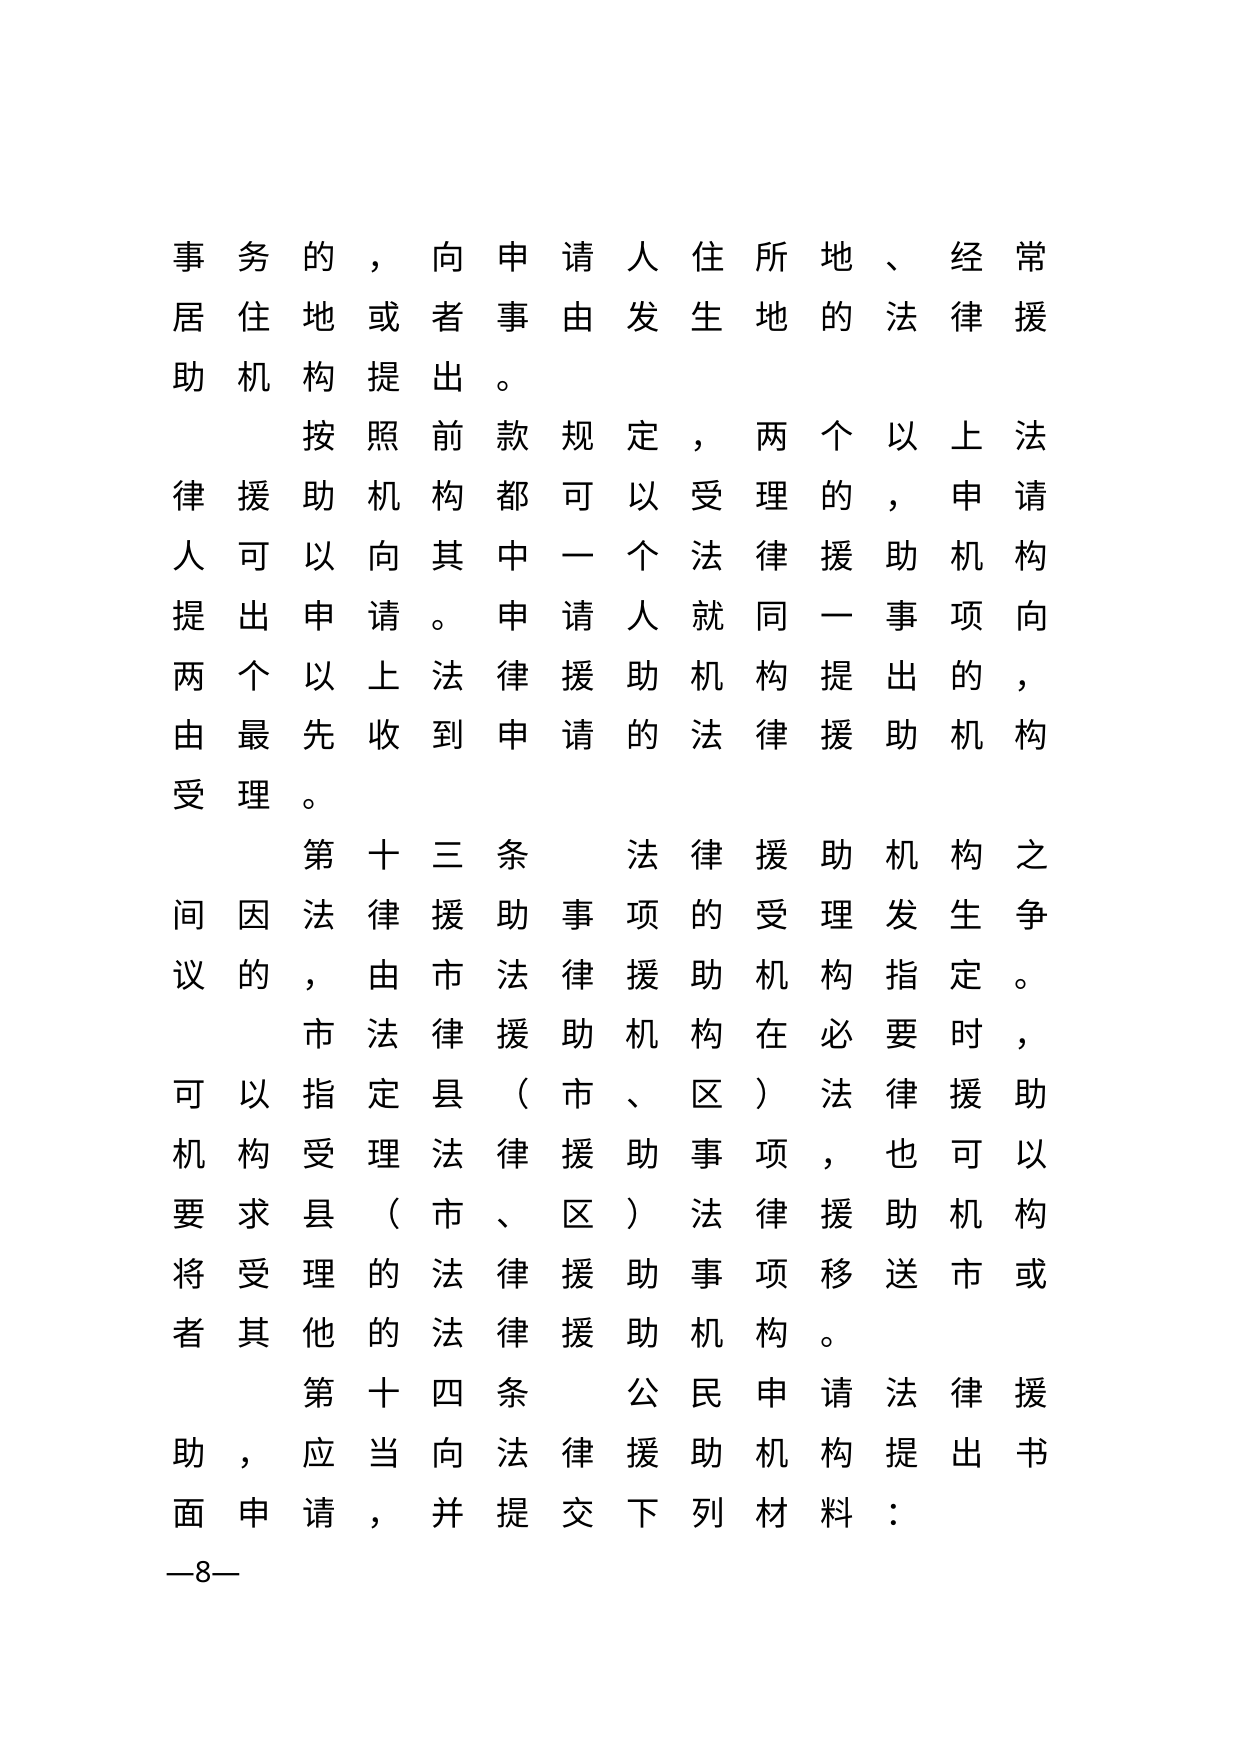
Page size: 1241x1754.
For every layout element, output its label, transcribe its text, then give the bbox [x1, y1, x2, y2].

text 市法律援助机构在必要时，可以指定县（市、区）法律援助机构受理法律援助事项，也可以要求县（市、区）法律援助机构将受理的法律援助事项移送市或者其他的法律援助机构。 [172, 1002, 1079, 1361]
text 第十三条 法律援助机构之间因法律援助事项的受理发生争议的，由市法律援助机构指定。 [172, 823, 1079, 1002]
text 第十四条 公民申请法律援助，应当向法律援助机构提出书面申请，并提交下列材料： [172, 1361, 1079, 1541]
text 按照前款规定，两个以上法律援助机构都可以受理的，申请人可以向其中一个法律援助机构提出申请。申请人就同一事项向两个以上法律援助机构提出的，由最先收到申请的法律援助机构受理。 [172, 404, 1079, 823]
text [172, 225, 1079, 404]
